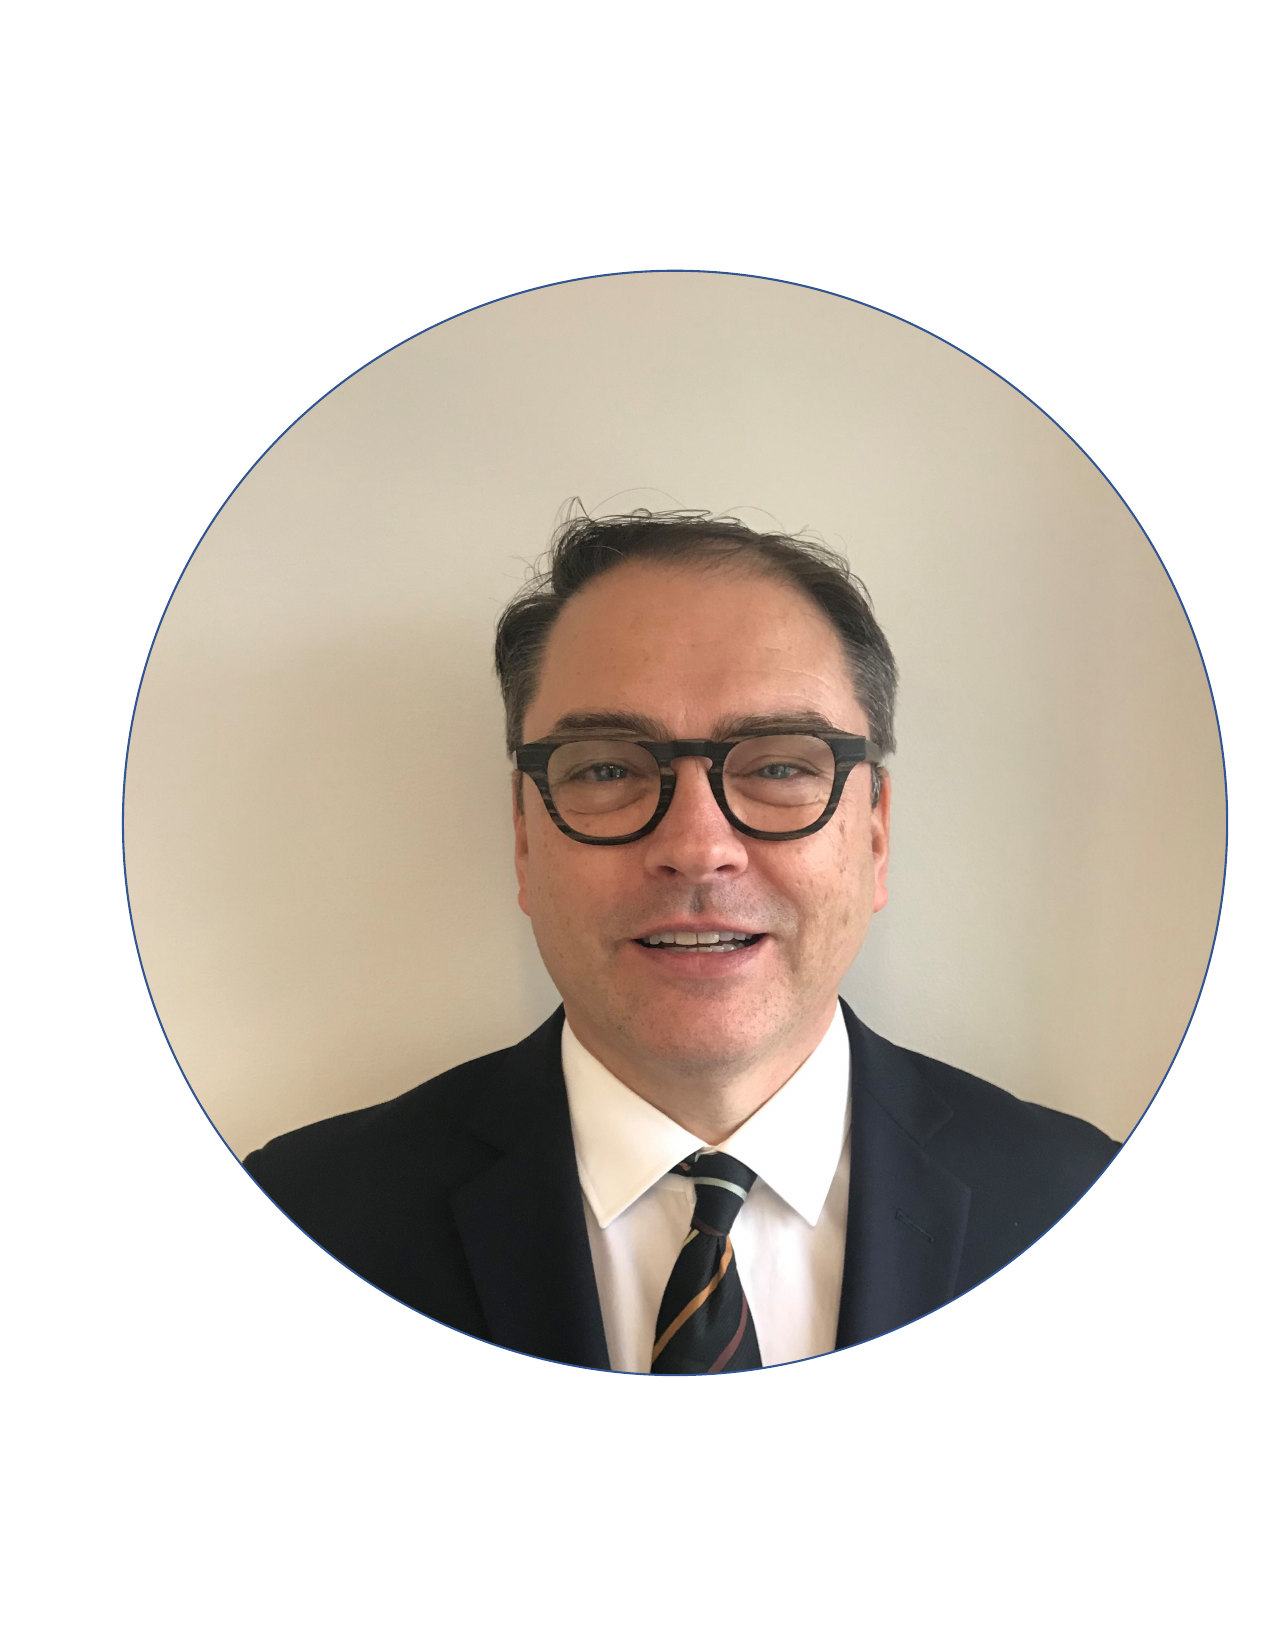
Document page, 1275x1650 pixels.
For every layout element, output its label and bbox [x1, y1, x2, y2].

picture [124, 272, 1226, 1374]
